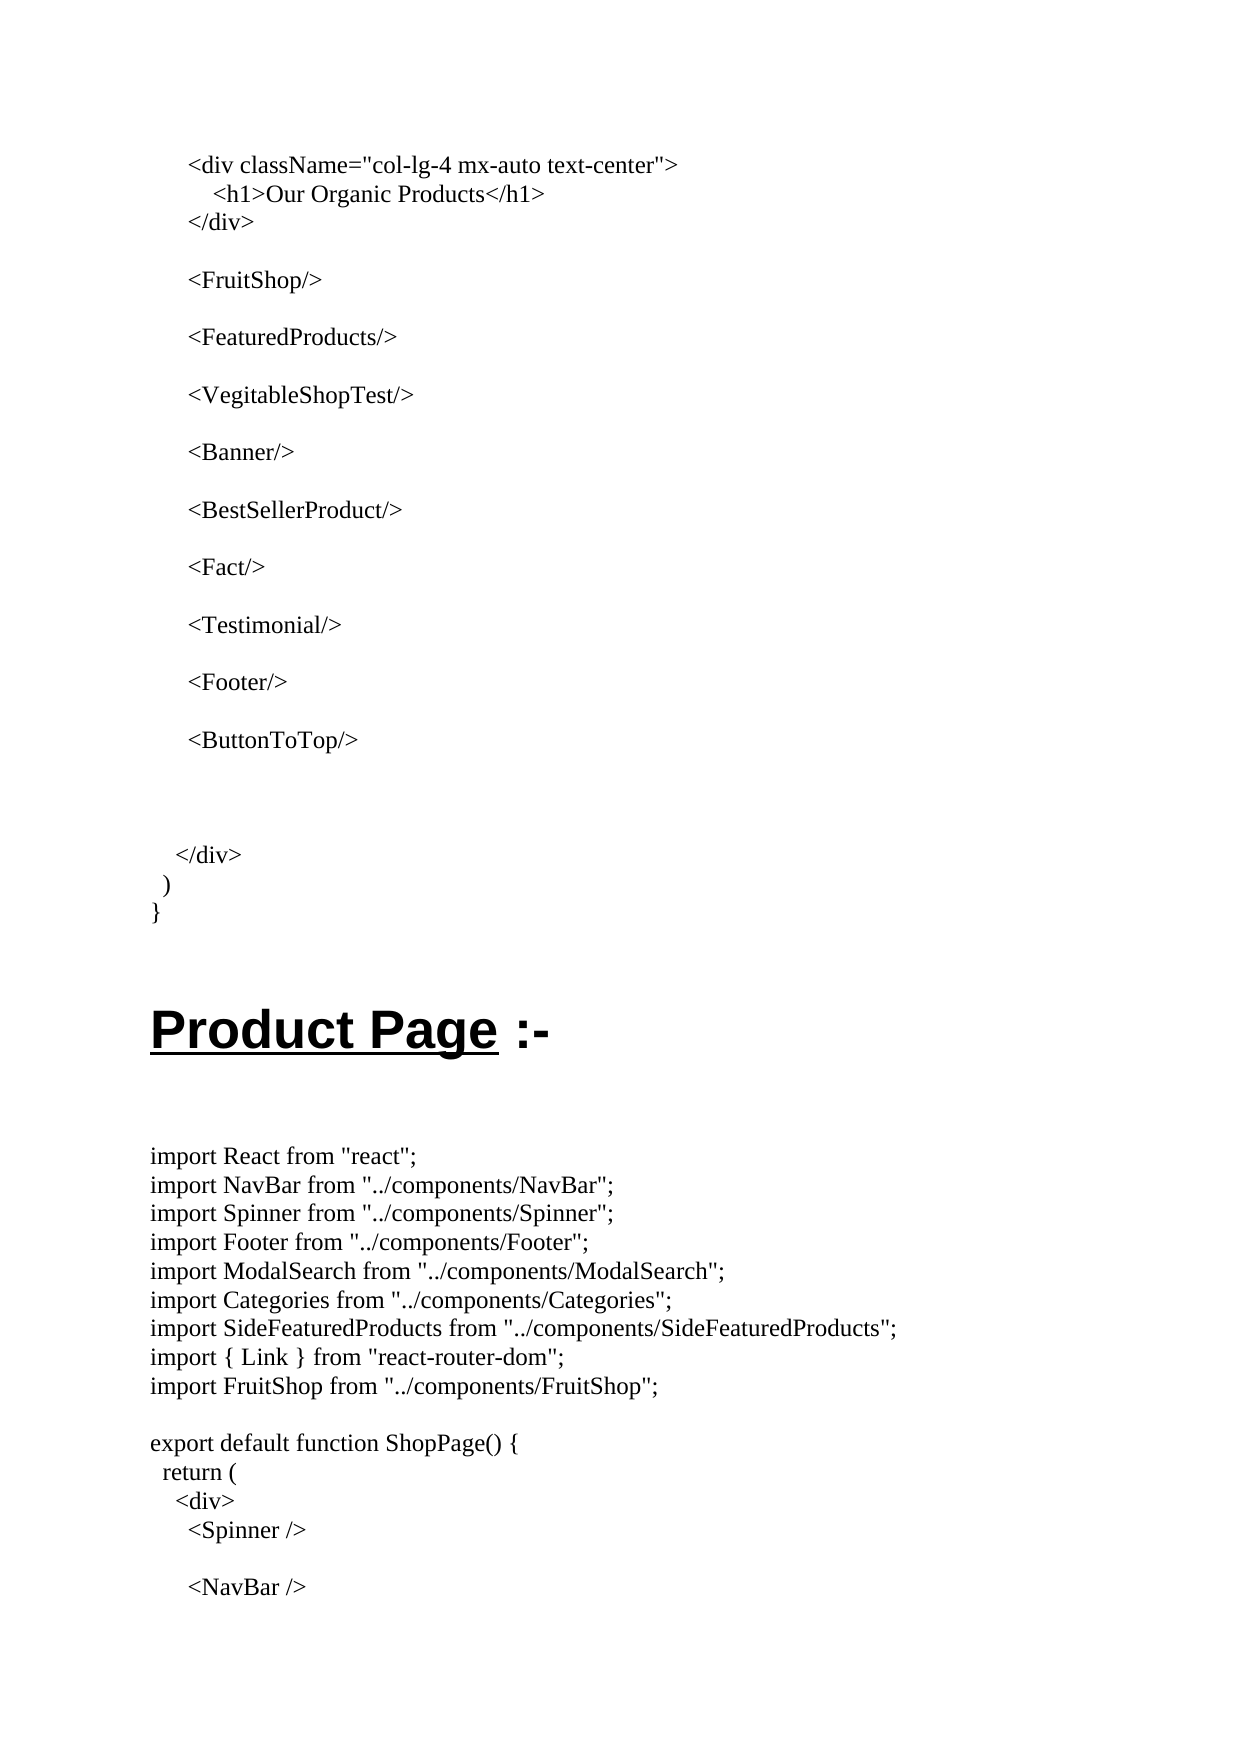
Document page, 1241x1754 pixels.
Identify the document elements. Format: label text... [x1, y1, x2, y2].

text <NavBar /> [150, 1572, 1090, 1601]
text ) [150, 869, 1090, 897]
text import React from "react"; [150, 1141, 1090, 1170]
text } [150, 897, 1090, 926]
text export default function ShopPage() { [150, 1428, 1090, 1457]
text <Testimonial/> [150, 610, 1090, 639]
text <Fact/> [150, 552, 1090, 581]
text import FruitShop from "../components/FruitShop"; [150, 1371, 1090, 1400]
text </div> [150, 207, 1090, 236]
text import Spinner from "../components/Spinner"; [150, 1198, 1090, 1227]
text <VegitableShopTest/> [150, 380, 1090, 409]
text <div> [150, 1486, 1090, 1515]
text <h1>Our Organic Products</h1> [150, 179, 1090, 207]
text </div> [150, 840, 1090, 869]
text import ModalSearch from "../components/ModalSearch"; [150, 1256, 1090, 1285]
text return ( [150, 1457, 1090, 1486]
text import NavBar from "../components/NavBar"; [150, 1170, 1090, 1198]
text <FeaturedProducts/> [150, 322, 1090, 351]
text <Spinner /> [150, 1515, 1090, 1543]
text <Banner/> [150, 437, 1090, 466]
text <Footer/> [150, 667, 1090, 696]
text <ButtonToTop/> [150, 725, 1090, 754]
text import SideFeaturedProducts from "../components/SideFeaturedProducts"; [150, 1313, 1090, 1342]
text <BestSellerProduct/> [150, 495, 1090, 524]
text import Categories from "../components/Categories"; [150, 1285, 1090, 1313]
text Product Page :- [150, 998, 1090, 1060]
text <FruitShop/> [150, 265, 1090, 294]
text <div className="col-lg-4 mx-auto text-center"> [150, 150, 1090, 179]
text import Footer from "../components/Footer"; [150, 1227, 1090, 1256]
text import { Link } from "react-router-dom"; [150, 1342, 1090, 1371]
